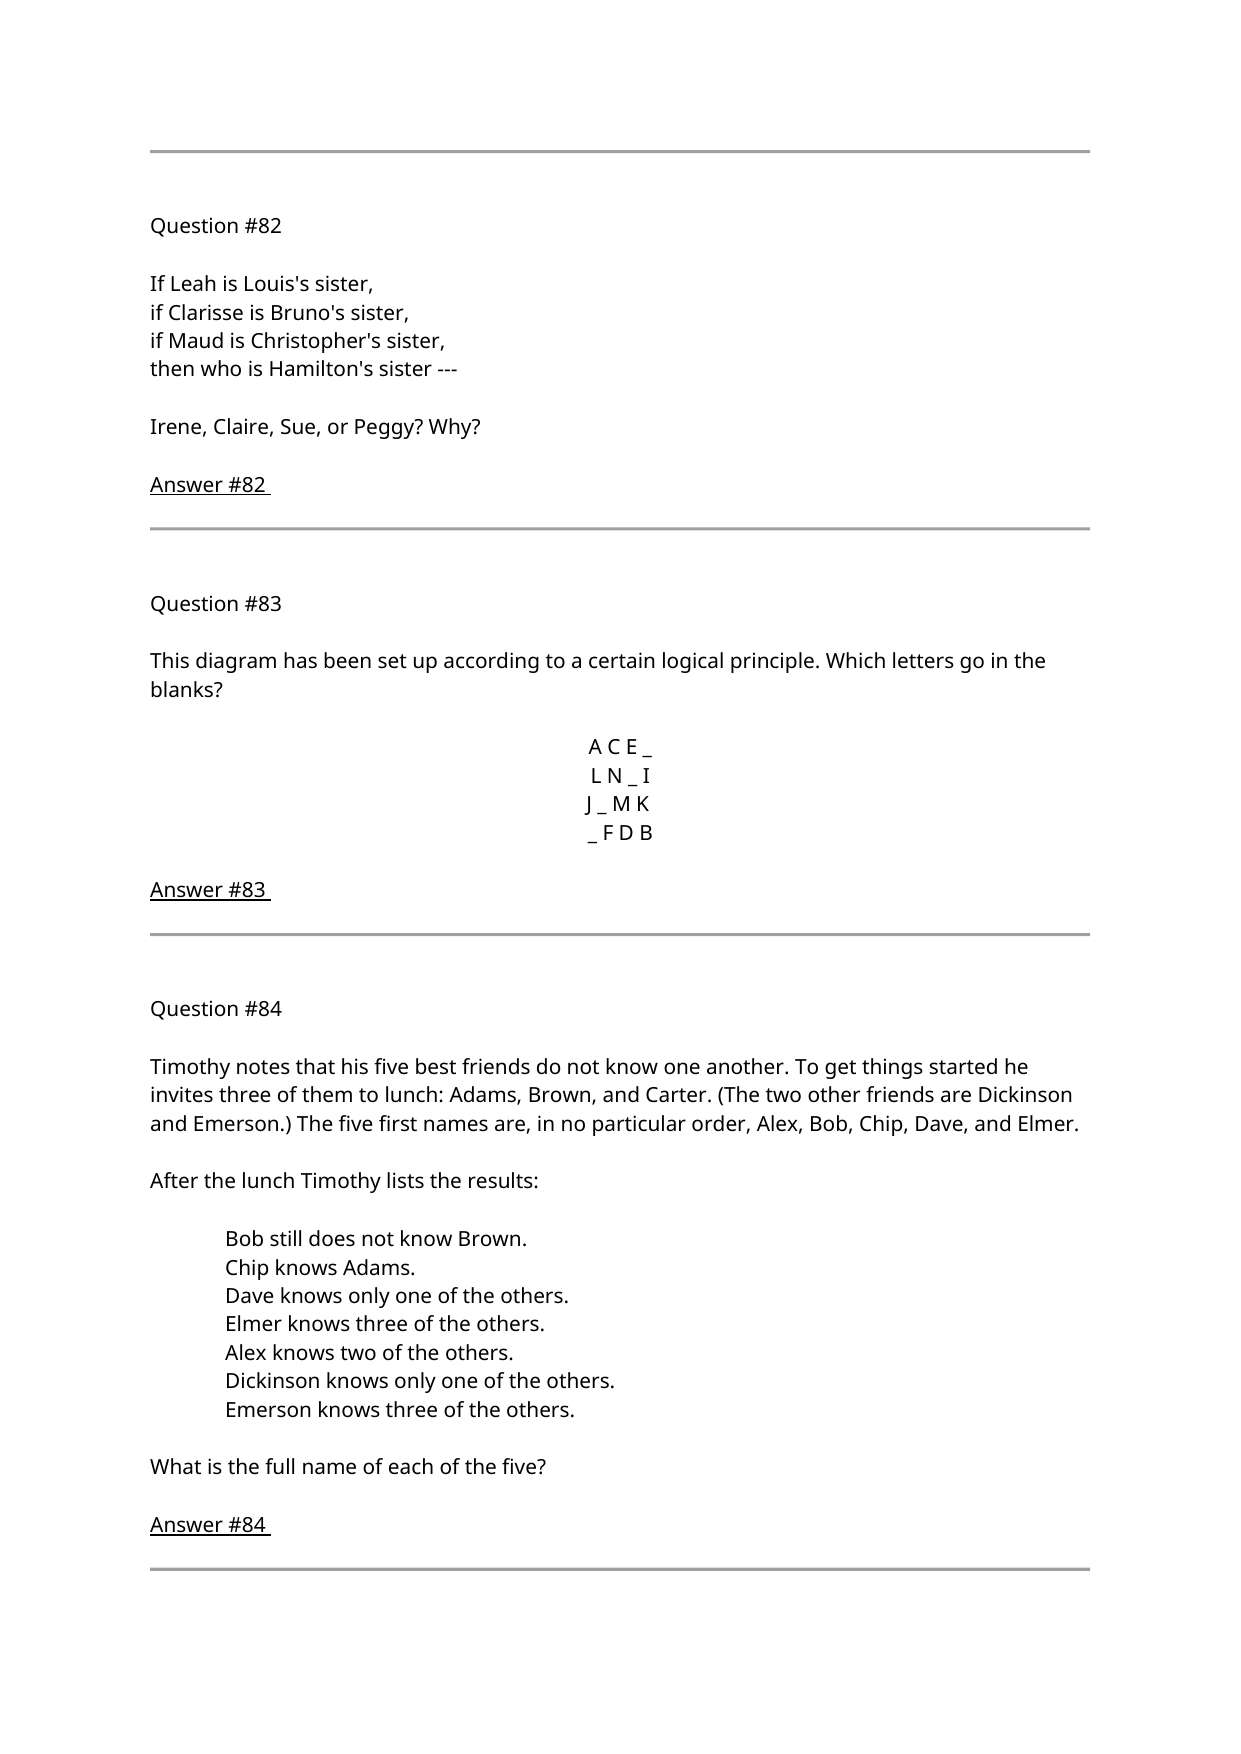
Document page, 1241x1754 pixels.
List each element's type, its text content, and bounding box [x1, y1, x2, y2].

text What is the full name of each of the five? [150, 1452, 1090, 1481]
text A C E _ L N _ I J _ M K _ F D B [150, 732, 1090, 846]
text After the lunch Timothy lists the results: [150, 1167, 1090, 1195]
text Question #83 [150, 589, 1090, 617]
text Question #84 [150, 994, 1090, 1023]
text If Leah is Louis's sister, if Clarisse is Bruno's sister, if Maud is Christopher's sister, then who is Hamilton's sister --- [150, 269, 1090, 383]
text Question #82 [150, 212, 1090, 240]
text Answer #83 [150, 875, 1090, 904]
text Bob still does not know Brown. Chip knows Adams. Dave knows only one of the others. Elmer knows three of the others. Alex knows two of the others. Dickinson knows only one of the others. Emerson knows three of the others. [225, 1224, 1090, 1423]
text Irene, Claire, Sue, or Peggy? Why? [150, 412, 1090, 441]
text Answer #84 [150, 1510, 1090, 1538]
text This diagram has been set up according to a certain logical principle. Which letters go in the blanks? [150, 646, 1090, 703]
text Timothy notes that his five best friends do not know one another. To get things started he invites three of them to lunch: Adams, Brown, and Carter. (The two other friends are Dickinson and Emerson.) The five first names are, in no particular order, Alex, Bob, Chip, Dave, and Elmer. [150, 1052, 1090, 1137]
text Answer #82 [150, 470, 1090, 498]
